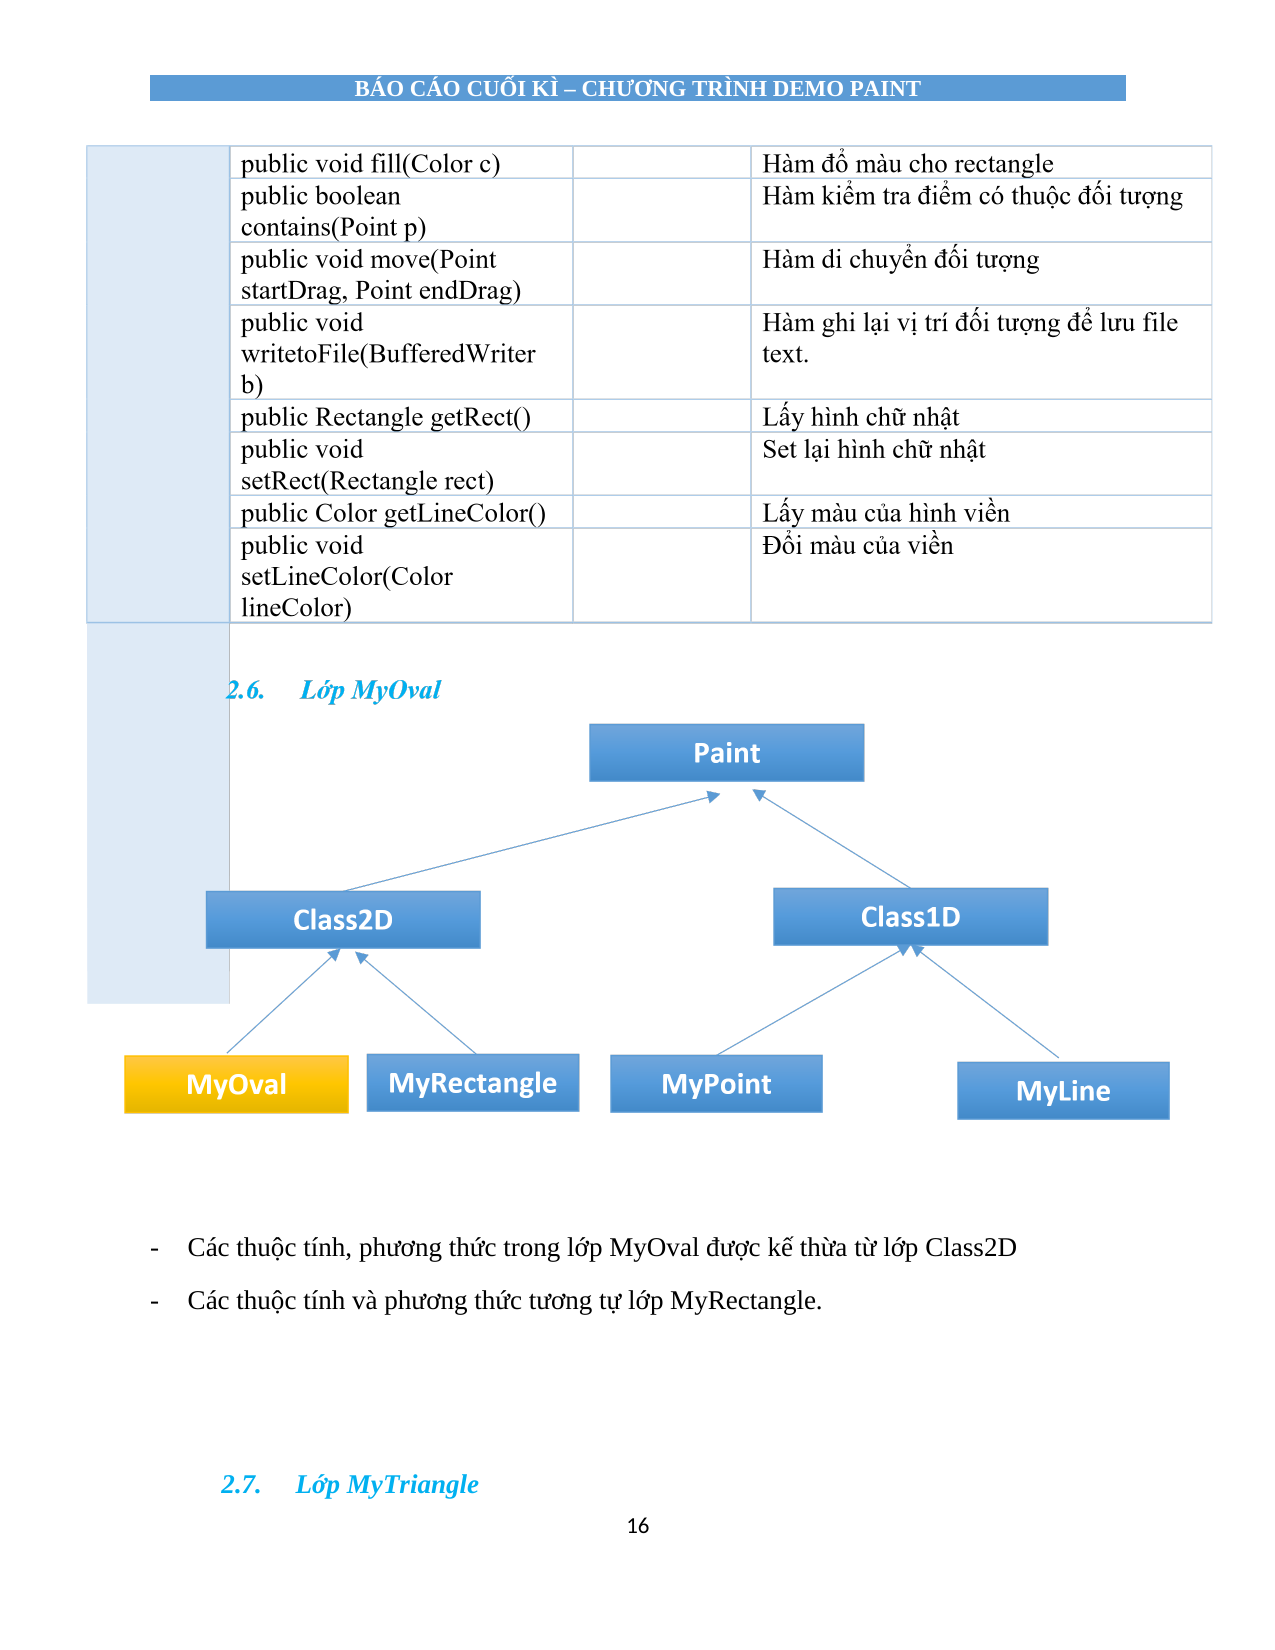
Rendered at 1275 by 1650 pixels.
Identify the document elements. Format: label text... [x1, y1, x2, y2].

list Các thuộc tính và phương thức tương tự lớp MyRectangle. [150, 1284, 1126, 1315]
list Các thuộc tính, phương thức trong lớp MyOval được kế thừa từ lớp Class2D [150, 1231, 1126, 1262]
text 2.7. Lớp MyTriangle [150, 1468, 1132, 1499]
picture [85, 144, 1213, 1120]
